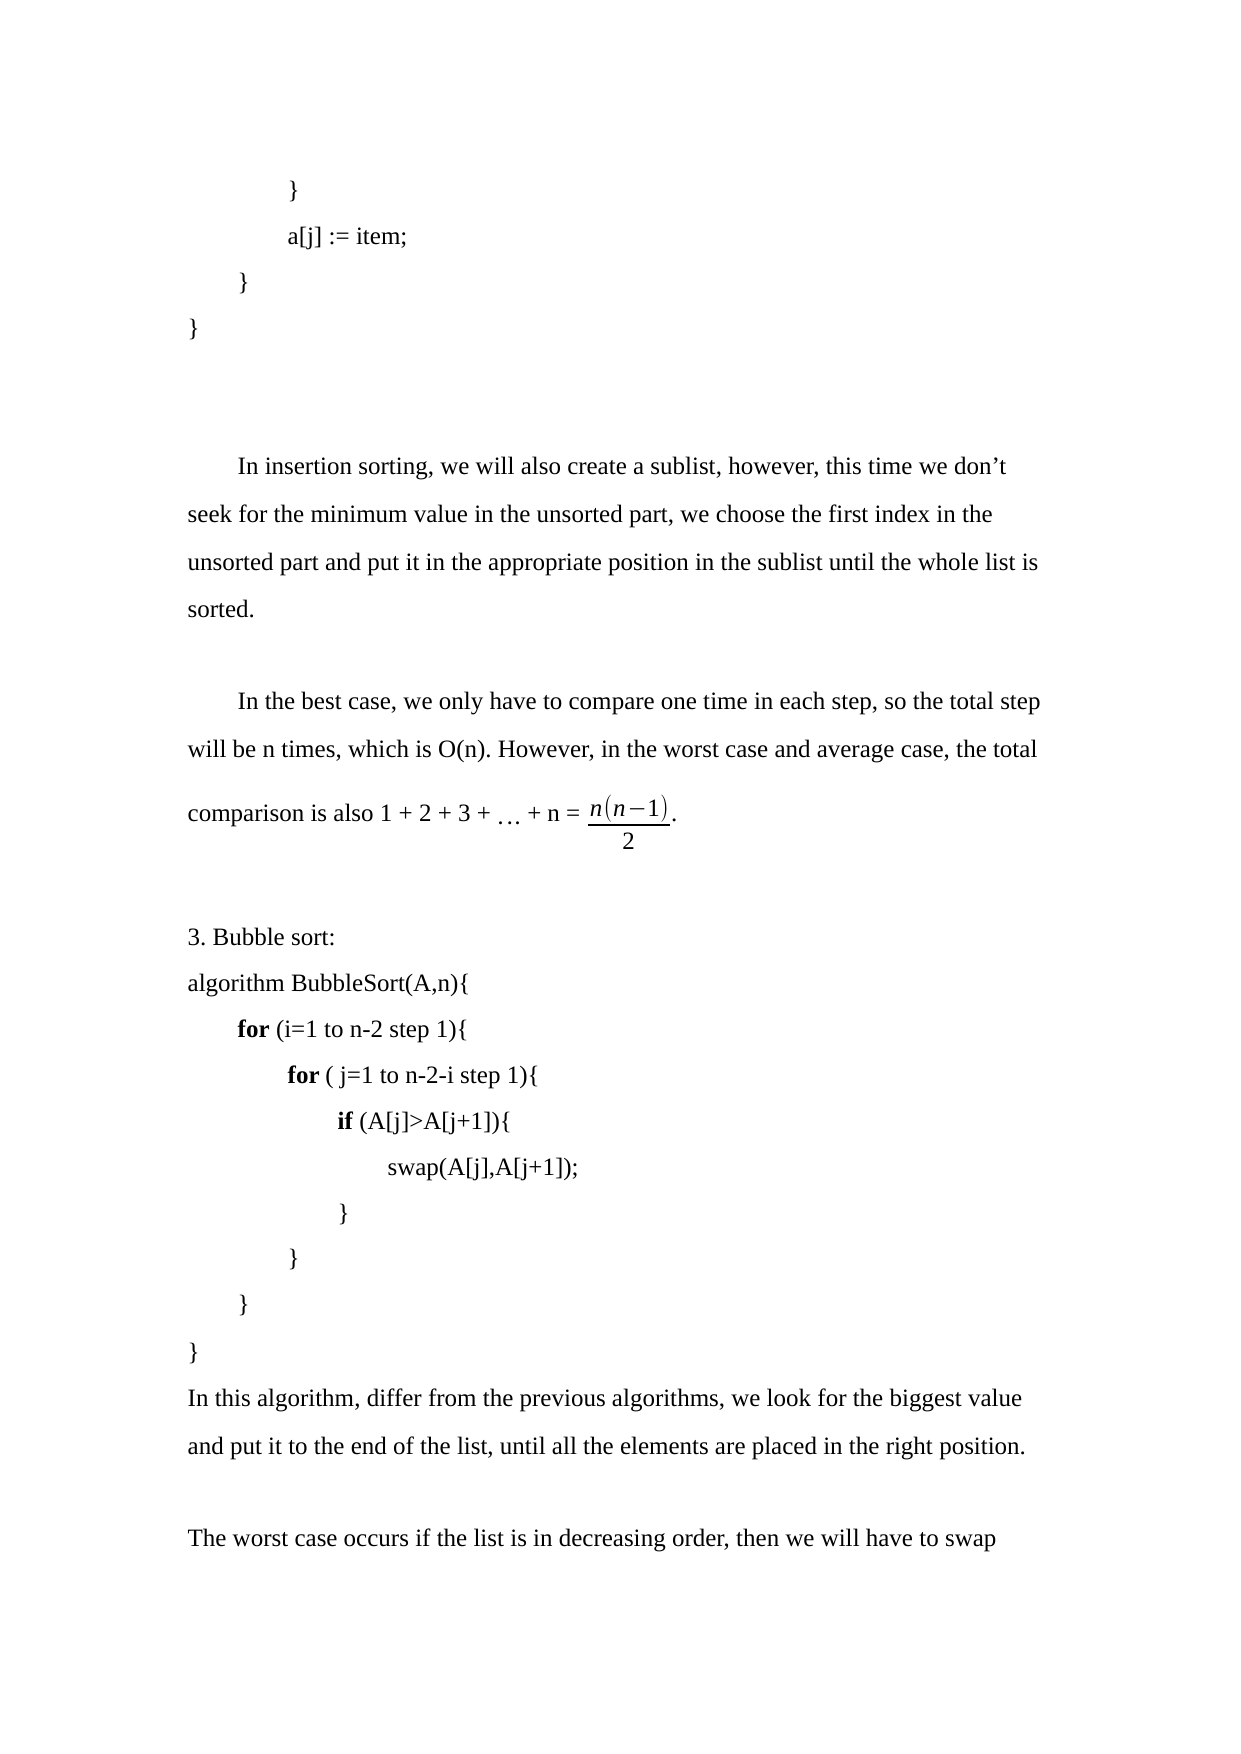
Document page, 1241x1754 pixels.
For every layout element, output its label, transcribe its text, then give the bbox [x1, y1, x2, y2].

text } } [187, 1283, 1053, 1373]
text swap(A[j],A[j+1]); [187, 1145, 1053, 1187]
text } [237, 1237, 1053, 1279]
text } [187, 169, 1053, 210]
text } [187, 306, 1053, 348]
text } [287, 1191, 1053, 1233]
text In insertion sorting, we will also create a sublist, however, this time we don’t seek for the minimum value in the unsorted part, we choose the first index in the unsorted part and put it in the appropriate position in the sublist until the whole list is sorted. [187, 444, 1053, 630]
text for ( j=1 to n-2-i step 1){ [187, 1053, 1053, 1095]
text for (i=1 to n-2 step 1){ [187, 1007, 1053, 1049]
text } [187, 261, 1053, 302]
text a[j] := item; [187, 214, 1053, 256]
text if (A[j]>A[j+1]){ [187, 1099, 1053, 1141]
text In this algorithm, differ from the previous algorithms, we look for the biggest value and put it to the end of the list, until all the elements are placed in the right position. [187, 1377, 1053, 1466]
text algorithm BubbleSort(A,n){ [187, 961, 1053, 1003]
text In the best case, we only have to compare one time in each step, so the total step will be n times, which is O(n). However, in the worst case and average case, the total comparison is also 1 + 2 + 3 + + n = . [187, 680, 1053, 865]
text The worst case occurs if the list is in decreasing order, then we will have to swap [187, 1517, 1053, 1558]
text 3. Bubble sort: [187, 916, 1053, 957]
